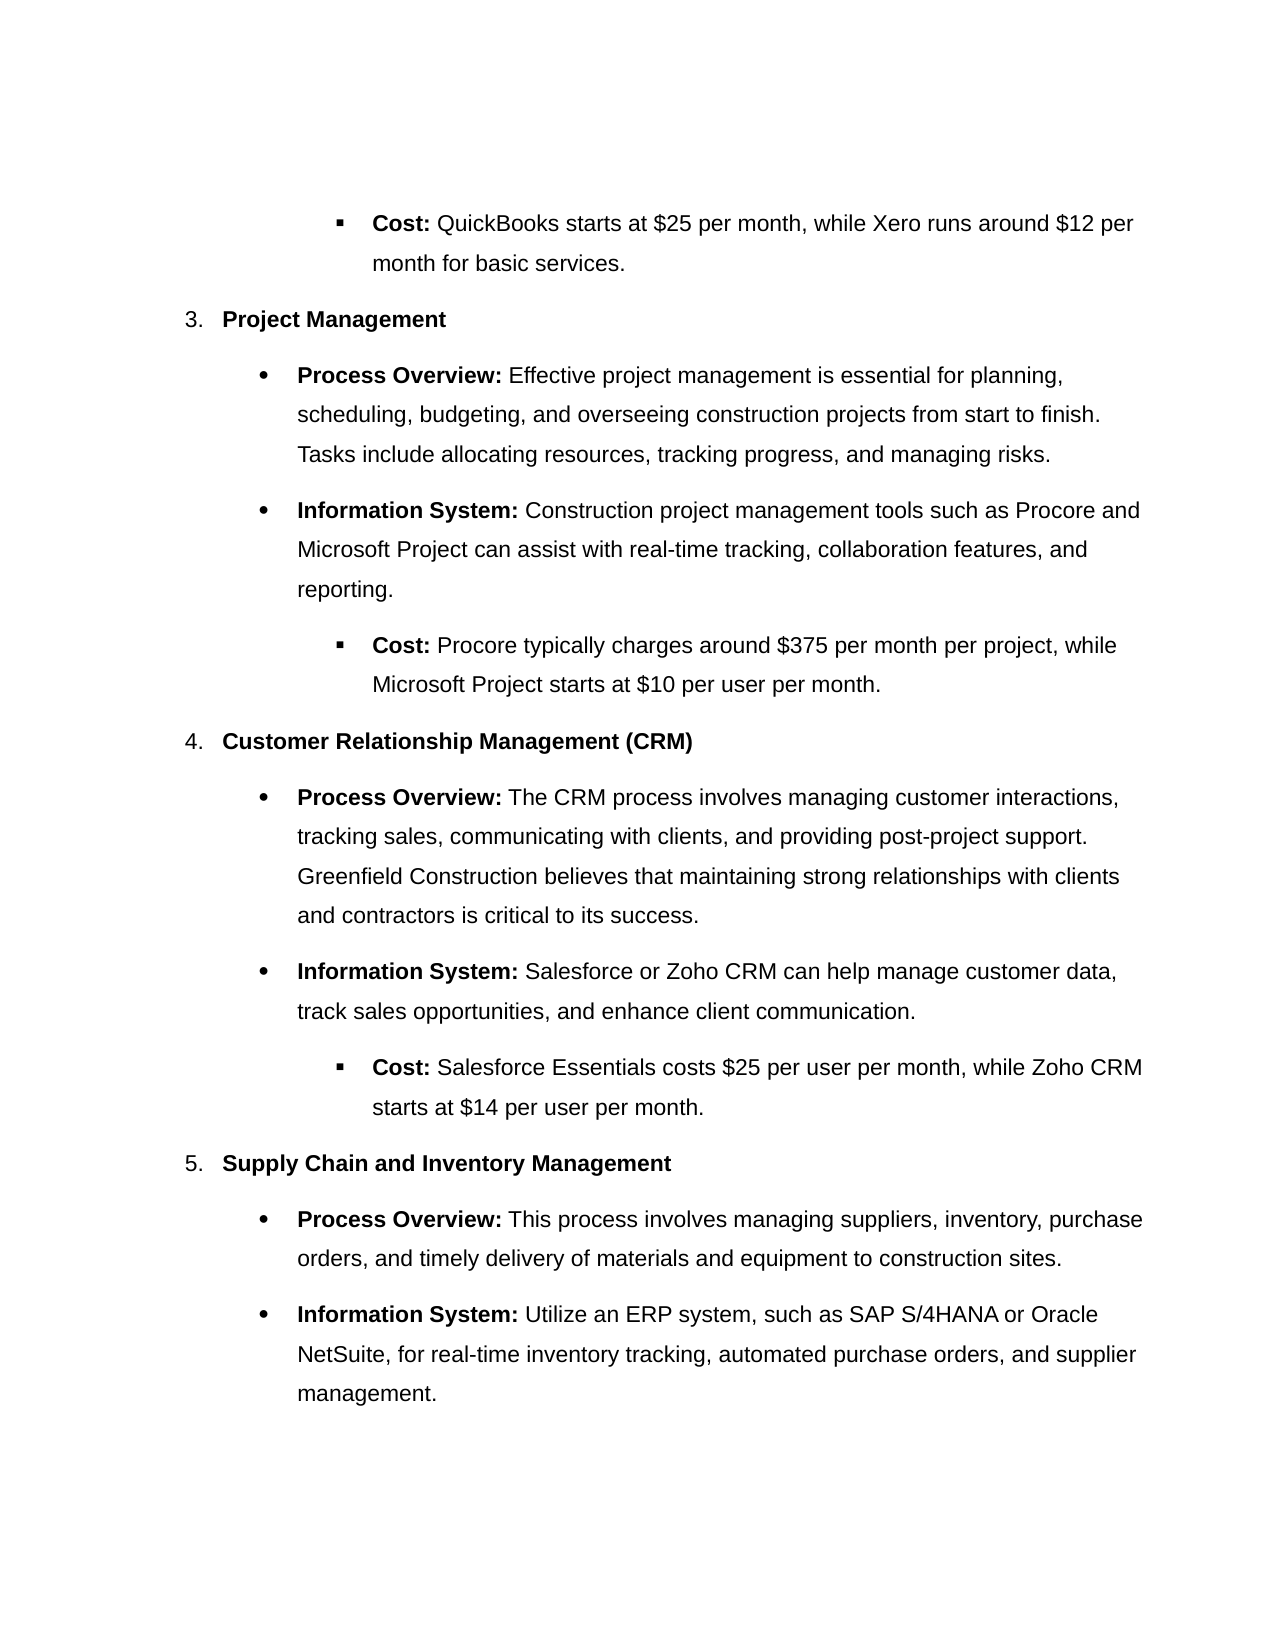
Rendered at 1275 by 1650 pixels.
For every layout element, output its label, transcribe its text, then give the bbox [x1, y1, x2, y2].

list Cost: Procore typically charges around $375 per month per project, while Microsoft Project starts at $10 per user per month. [334, 632, 1156, 698]
list Process Overview: The CRM process involves managing customer interactions, tracking sales, communicating with clients, and providing post-project support. Greenfield Construction believes that maintaining strong relationships with clients and contractors is critical to its success. [259, 784, 1156, 928]
list Cost: QuickBooks starts at $25 per month, while Xero runs around $12 per month for basic services. [334, 210, 1156, 276]
list Process Overview: Effective project management is essential for planning, scheduling, budgeting, and overseeing construction projects from start to finish. Tasks include allocating resources, tracking progress, and managing risks. [259, 362, 1156, 467]
list Information System: Utilize an ERP system, such as SAP S/4HANA or Oracle NetSuite, for real-time inventory tracking, automated purchase orders, and supplier management. [259, 1301, 1156, 1407]
list Customer Relationship Management (CRM) [184, 728, 1156, 754]
list Process Overview: This process involves managing suppliers, inventory, purchase orders, and timely delivery of materials and equipment to construction sites. [259, 1206, 1156, 1272]
list Information System: Salesforce or Zoho CRM can help manage customer data, track sales opportunities, and enhance client communication. [259, 958, 1156, 1024]
list Supply Chain and Inventory Management [184, 1149, 1156, 1176]
list Information System: Construction project management tools such as Procore and Microsoft Project can assist with real-time tracking, collaboration features, and reporting. [259, 497, 1156, 602]
list Project Management [184, 306, 1156, 332]
list Cost: Salesforce Essentials costs $25 per user per month, while Zoho CRM starts at $14 per user per month. [334, 1054, 1156, 1120]
